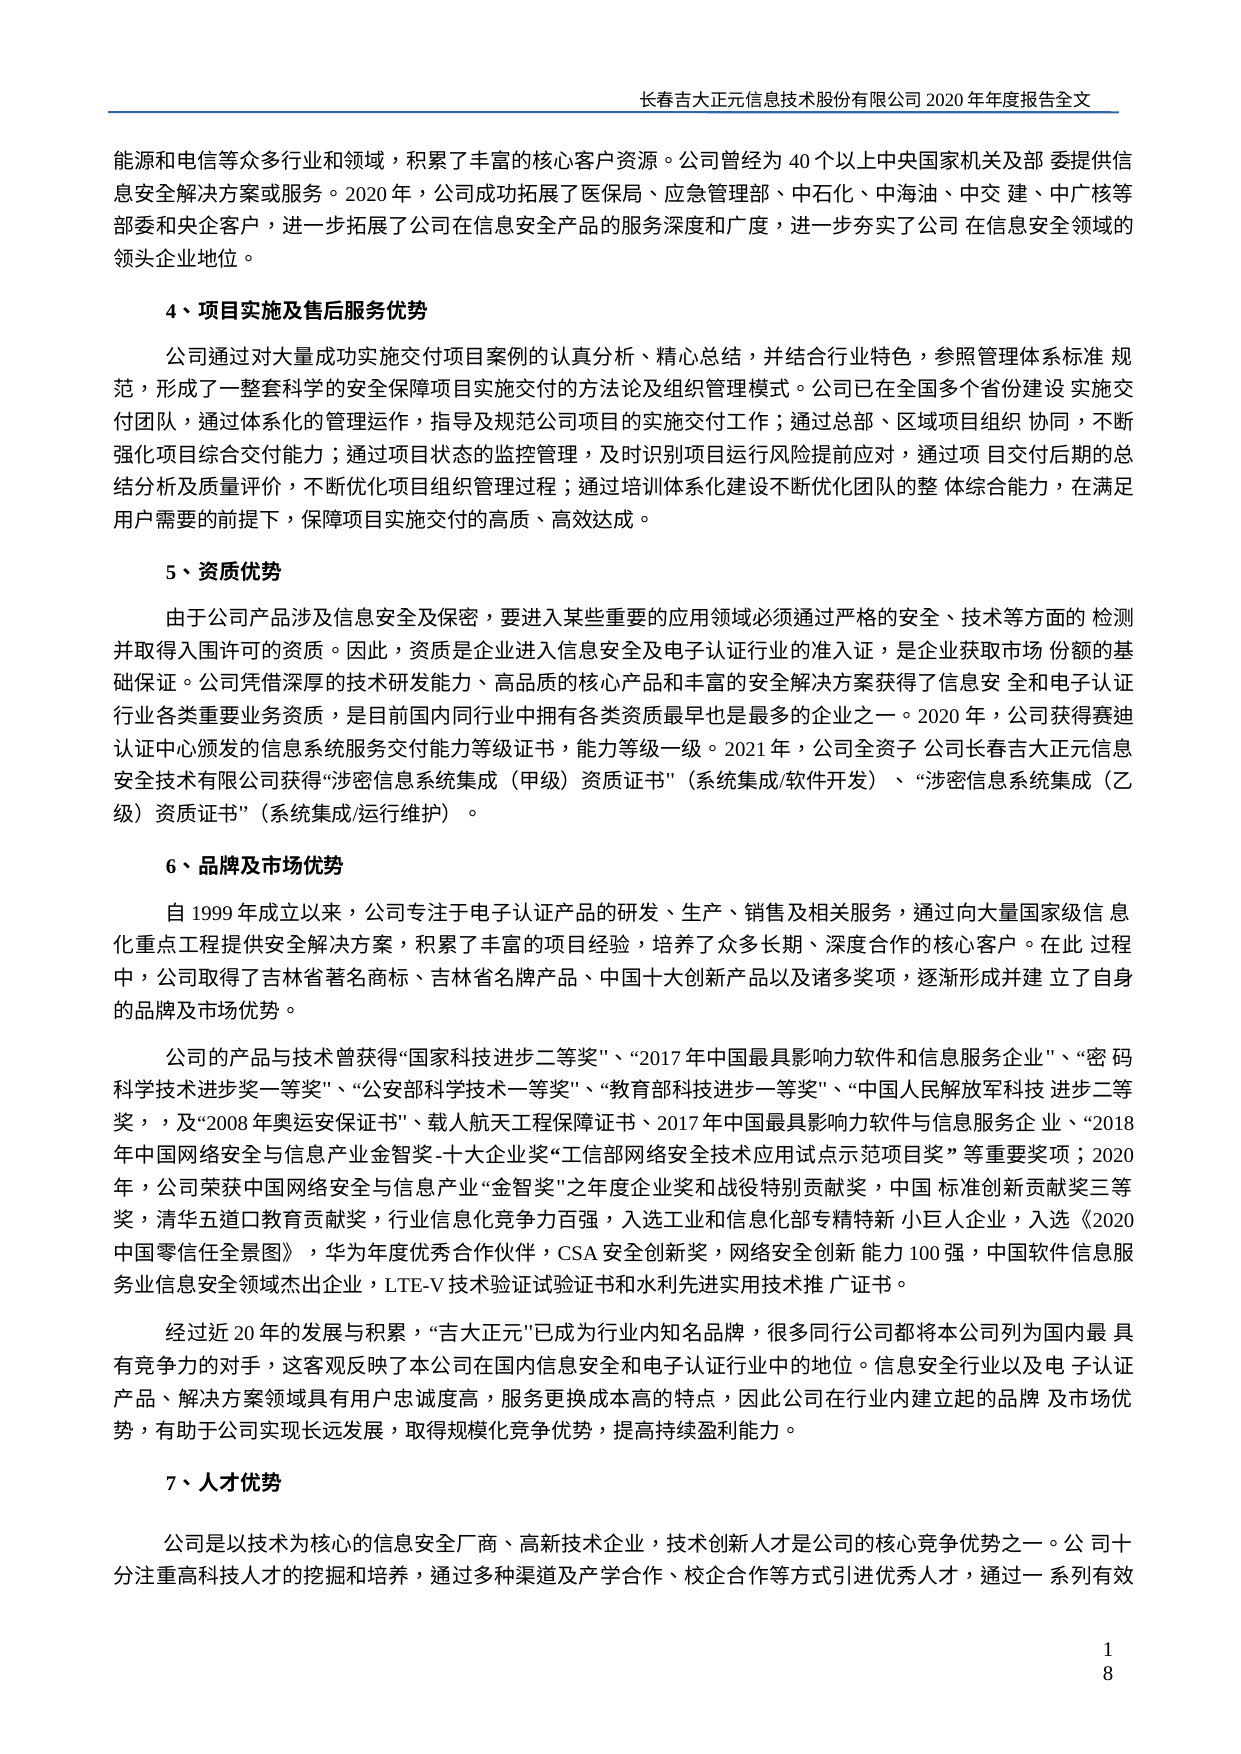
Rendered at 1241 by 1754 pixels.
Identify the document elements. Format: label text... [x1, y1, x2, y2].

text 公司的产品与技术曾获得“国家科技进步二等奖''、“2017年中国最具影响力软件和信息服务企业''、“密 码科学技术进步奖一等奖''、“公安部科学技术一等奖''、“教育部科技进步一等奖''、“中国人民解放军科技 进步二等奖，，及“2008年奥运安保证书''、载人航天工程保障证书、2017年中国最具影响力软件与信息服务企 业、“2018年中国网络安全与信息产业金智奖-十大企业奖“工信部网络安全技术应用试点示范项目奖” 等重要奖项；2020年，公司荣获中国网络安全与信息产业“金智奖''之年度企业奖和战役特别贡献奖，中国 标准创新贡献奖三等奖，清华五道口教育贡献奖，行业信息化竞争力百强，入选工业和信息化部专精特新 小巨人企业，入选《2020中国零信任全景图》，华为年度优秀合作伙伴，CSA安全创新奖，网络安全创新 能力100强，中国软件信息服务业信息安全领域杰出企业，LTE-V技术验证试验证书和水利先进实用技术推 广证书。 [113, 1039, 1134, 1299]
text 6、 品牌及市场优势 [113, 851, 1134, 879]
text 经过近20年的发展与积累，“吉大正元''已成为行业内知名品牌，很多同行公司都将本公司列为国内最 具有竞争力的对手，这客观反映了本公司在国内信息安全和电子认证行业中的地位。信息安全行业以及电 子认证产品、解决方案领域具有用户忠诚度高，服务更换成本高的特点，因此公司在行业内建立起的品牌 及市场优势，有助于公司实现长远发展，取得规模化竞争优势，提高持续盈利能力。 [113, 1314, 1134, 1445]
text 5、 资质优势 [113, 557, 1134, 585]
text 公司通过对大量成功实施交付项目案例的认真分析、精心总结，并结合行业特色，参照管理体系标准 规范，形成了一整套科学的安全保障项目实施交付的方法论及组织管理模式。公司已在全国多个省份建设 实施交付团队，通过体系化的管理运作，指导及规范公司项目的实施交付工作；通过总部、区域项目组织 协同，不断强化项目综合交付能力；通过项目状态的监控管理，及时识别项目运行风险提前应对，通过项 目交付后期的总结分析及质量评价，不断优化项目组织管理过程；通过培训体系化建设不断优化团队的整 体综合能力，在满足用户需要的前提下，保障项目实施交付的高质、高效达成。 [113, 338, 1134, 534]
text 7、 人才优势 [113, 1468, 1134, 1497]
text 4、 项目实施及售后服务优势 [113, 296, 1134, 324]
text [113, 142, 1134, 273]
text 由于公司产品涉及信息安全及保密，要进入某些重要的应用领域必须通过严格的安全、技术等方面的 检测并取得入围许可的资质。因此，资质是企业进入信息安全及电子认证行业的准入证，是企业获取市场 份额的基础保证。公司凭借深厚的技术研发能力、高品质的核心产品和丰富的安全解决方案获得了信息安 全和电子认证行业各类重要业务资质，是目前国内同行业中拥有各类资质最早也是最多的企业之一。2020 年，公司获得赛迪认证中心颁发的信息系统服务交付能力等级证书，能力等级一级。2021年，公司全资子 公司长春吉大正元信息安全技术有限公司获得“涉密信息系统集成（甲级）资质证书''（系统集成/软件开发）、 “涉密信息系统集成（乙级）资质证书'’（系统集成/运行维护）。 [113, 599, 1134, 828]
text 自1999年成立以来，公司专注于电子认证产品的研发、生产、销售及相关服务，通过向大量国家级信 息化重点工程提供安全解决方案，积累了丰富的项目经验，培养了众多长期、深度合作的核心客户。在此 过程中，公司取得了吉林省著名商标、吉林省名牌产品、中国十大创新产品以及诸多奖项，逐渐形成并建 立了自身的品牌及市场优势。 [113, 894, 1134, 1025]
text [113, 1525, 1134, 1590]
